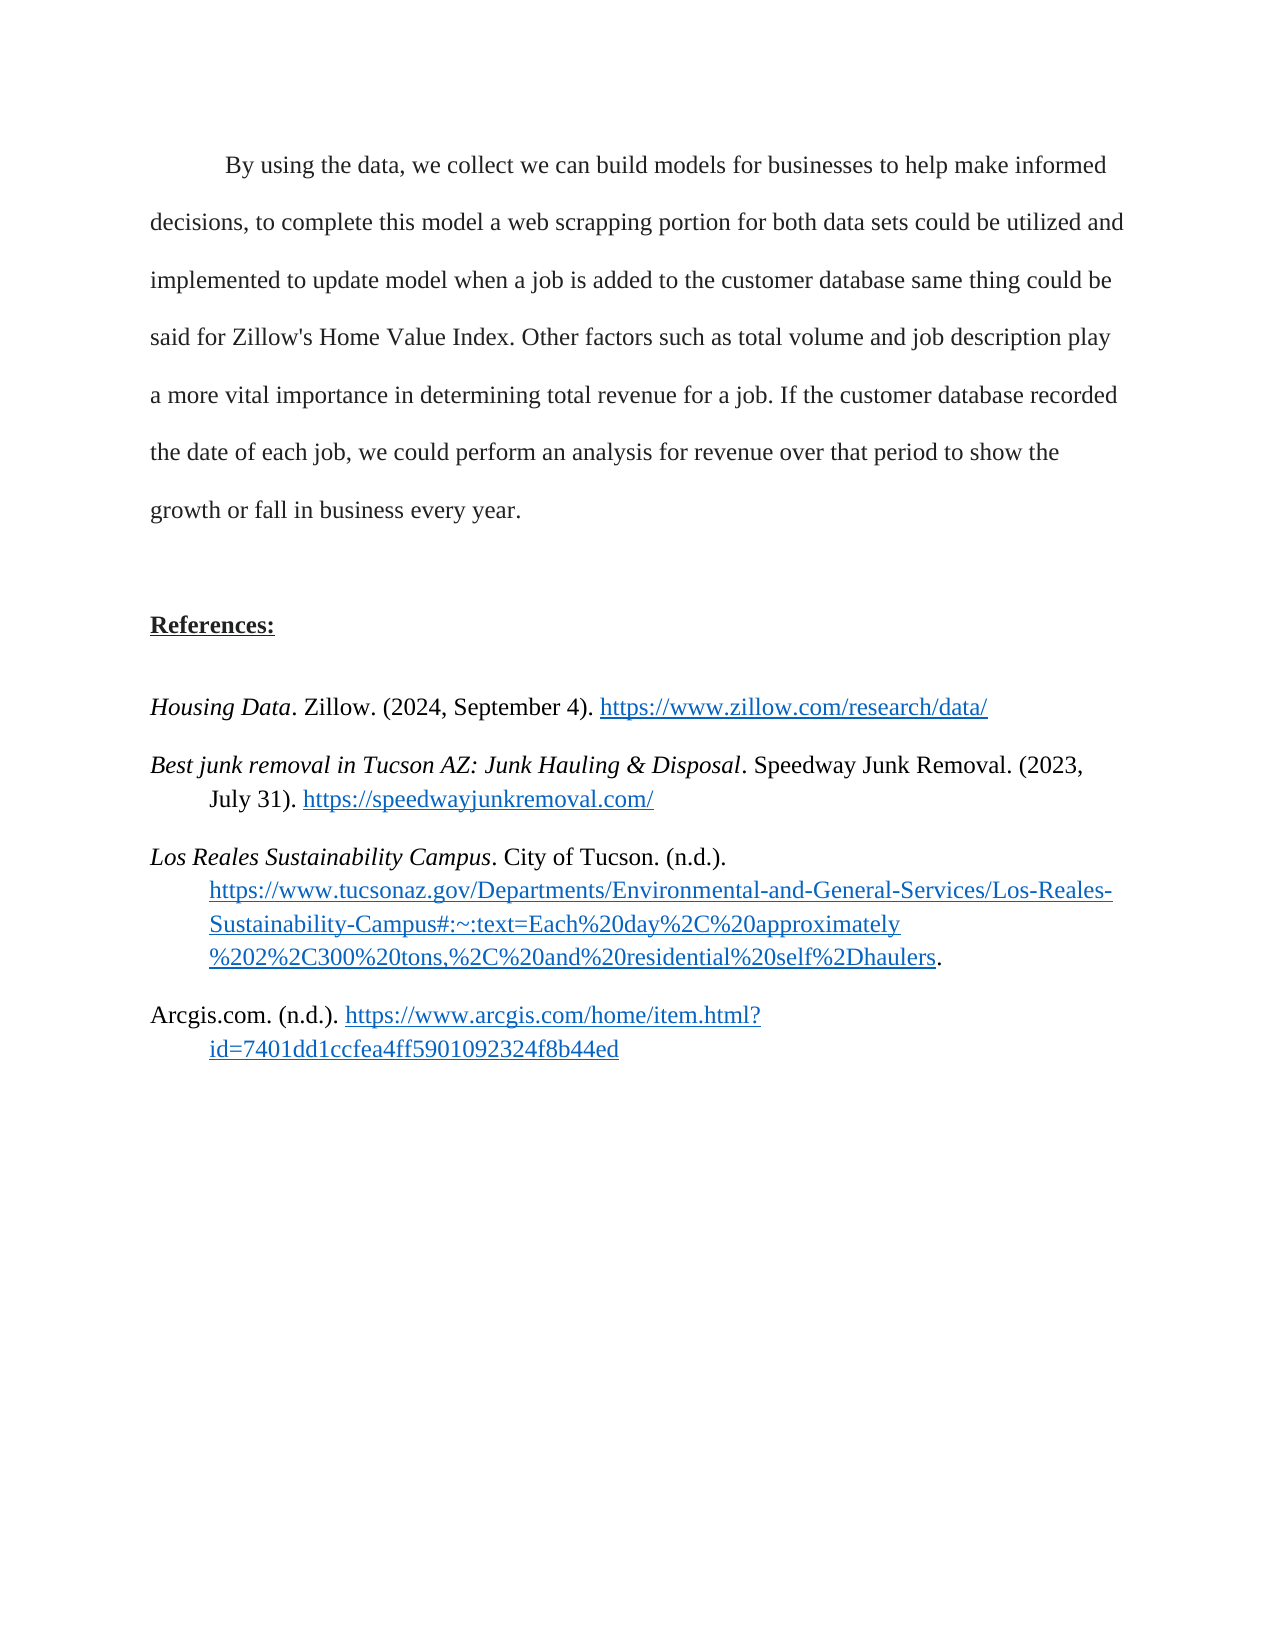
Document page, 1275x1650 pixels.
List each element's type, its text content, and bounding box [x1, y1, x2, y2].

text Best junk removal in Tucson AZ: Junk Hauling & Disposal. Speedway Junk Removal. (2023, July 31). https://speedwayjunkremoval.com/ [150, 751, 1125, 813]
text Housing Data. Zillow. (2024, September 4). https://www.zillow.com/research/data/ [150, 692, 1125, 721]
text References: [150, 610, 1125, 639]
text By using the data, we collect we can build models for businesses to help make informed decisions, to complete this model a web scrapping portion for both data sets could be utilized and implemented to update model when a job is added to the customer database same thing could be said for Zillow's Home Value Index. Other factors such as total volume and job description play a more vital importance in determining total revenue for a job. If the customer database recorded the date of each job, we could perform an analysis for revenue over that period to show the growth or fall in business every year. [150, 150, 1125, 524]
text Arcgis.com. (n.d.). https://www.arcgis.com/home/item.html?id=7401dd1ccfea4ff5901092324f8b44ed [150, 1001, 1125, 1063]
text Los Reales Sustainability Campus. City of Tucson. (n.d.). https://www.tucsonaz.gov/Departments/Environmental-and-General-Services/Los-Reales-Sustainability-Campus#:~:text=Each%20day%2C%20approximately%202%2C300%20tons,%2C%20and%20residential%20self%2Dhaulers. [150, 842, 1125, 971]
